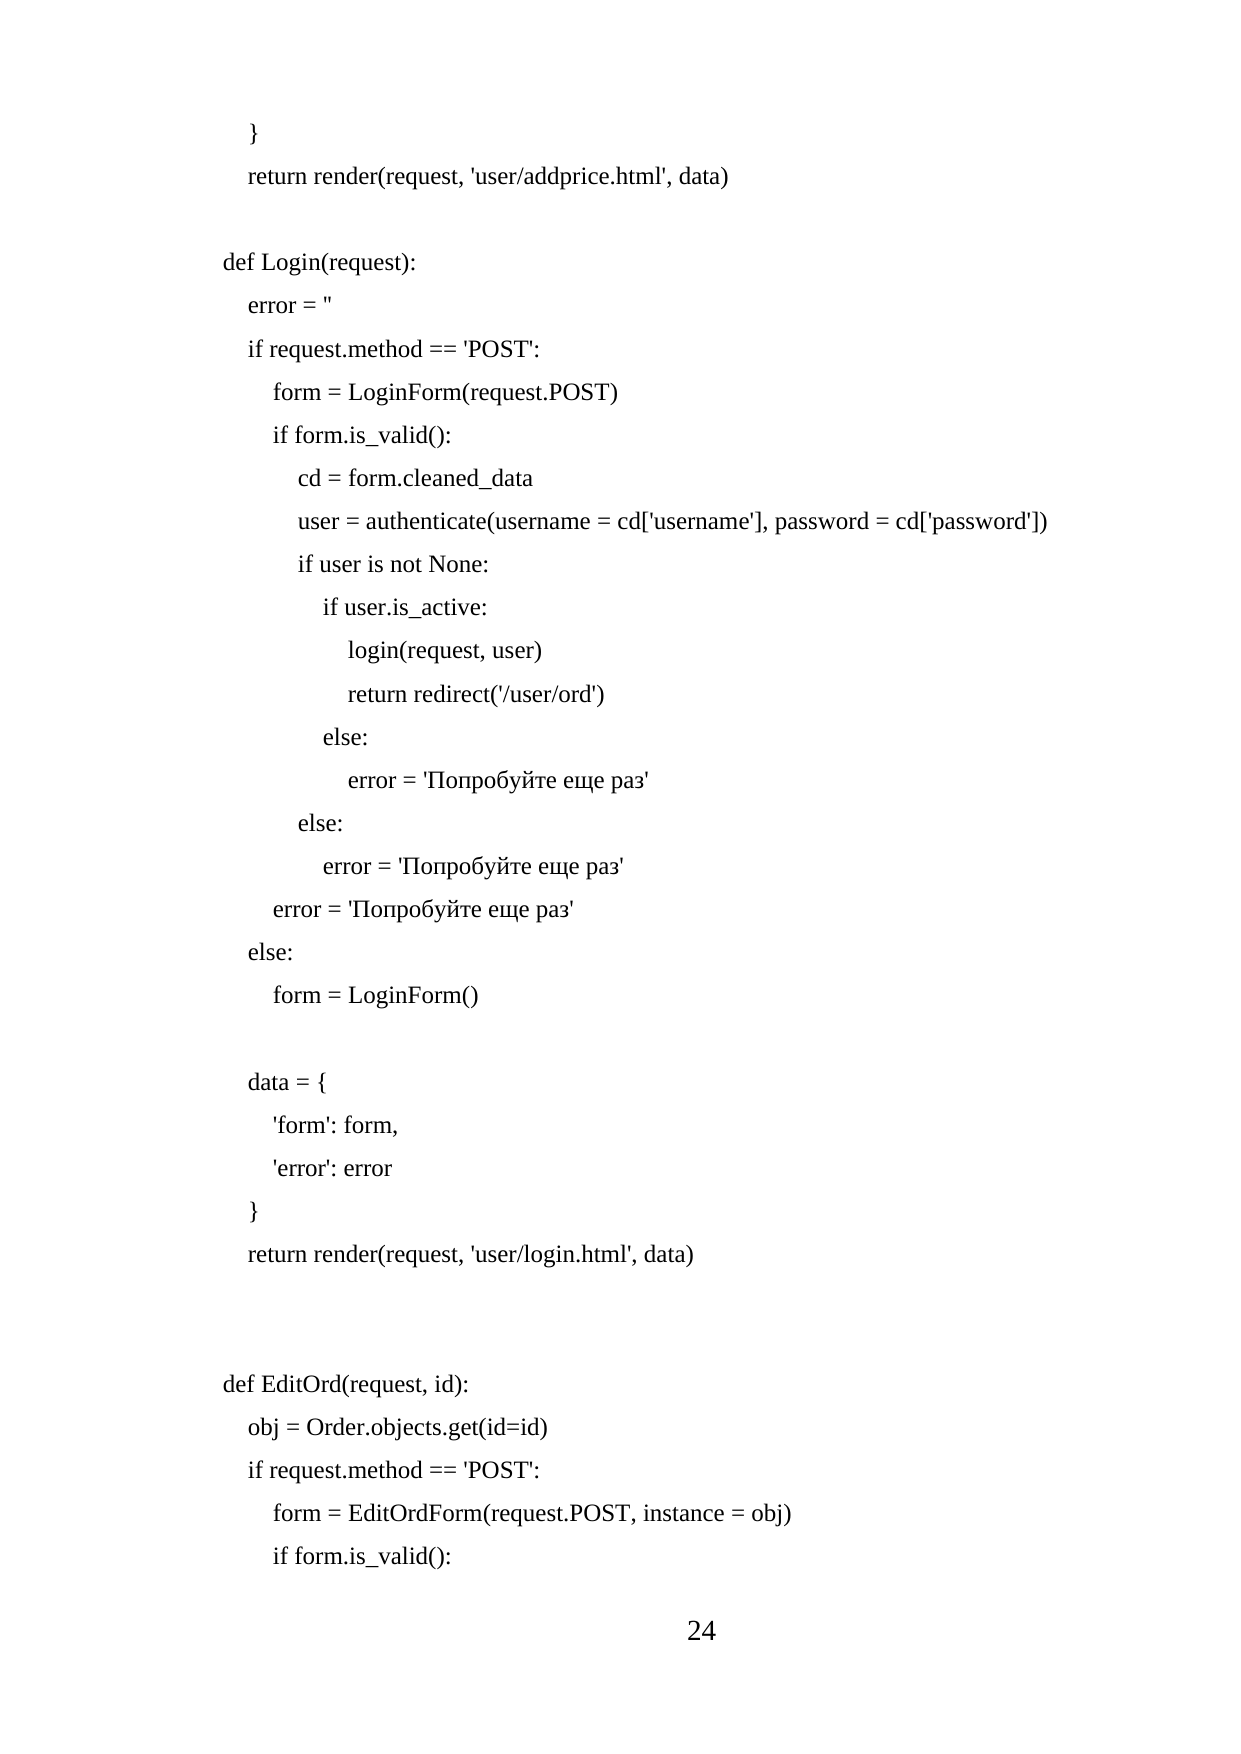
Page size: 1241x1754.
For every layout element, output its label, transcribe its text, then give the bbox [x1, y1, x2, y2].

text user = authenticate(username = cd['username'], password = cd['password']) [223, 506, 1174, 535]
text form = LoginForm(request.POST) [223, 377, 1174, 406]
text else: [223, 808, 1174, 837]
text cd = form.cleaned_data [223, 463, 1174, 492]
text if form.is_valid(): [223, 420, 1174, 449]
text return render(request, 'user/addprice.html', data) [223, 161, 1174, 190]
text if form.is_valid(): [223, 1541, 1174, 1570]
text } [223, 1196, 1174, 1225]
text error = 'Попробуйте еще раз' [223, 894, 1174, 923]
text error = 'Попробуйте еще раз' [223, 765, 1174, 794]
text def Login(request): [223, 247, 1174, 276]
text return render(request, 'user/login.html', data) [223, 1239, 1174, 1268]
text if user is not None: [223, 549, 1174, 578]
text if request.method == 'POST': [223, 1455, 1174, 1484]
text else: [223, 722, 1174, 751]
text error = 'Попробуйте еще раз' [223, 851, 1174, 880]
text 'form': form, [223, 1110, 1174, 1139]
text if user.is_active: [223, 592, 1174, 621]
text error = '' [223, 291, 1174, 319]
text form = LoginForm() [223, 981, 1174, 1009]
text login(request, user) [223, 636, 1174, 664]
text return redirect('/user/ord') [223, 679, 1174, 707]
text data = { [223, 1067, 1174, 1096]
text obj = Order.objects.get(id=id) [223, 1412, 1174, 1441]
text if request.method == 'POST': [223, 334, 1174, 362]
text else: [223, 937, 1174, 966]
text 'error': error [223, 1153, 1174, 1182]
text form = EditOrdForm(request.POST, instance = obj) [223, 1498, 1174, 1527]
text } [223, 118, 1174, 147]
text def EditOrd(request, id): [223, 1369, 1174, 1397]
